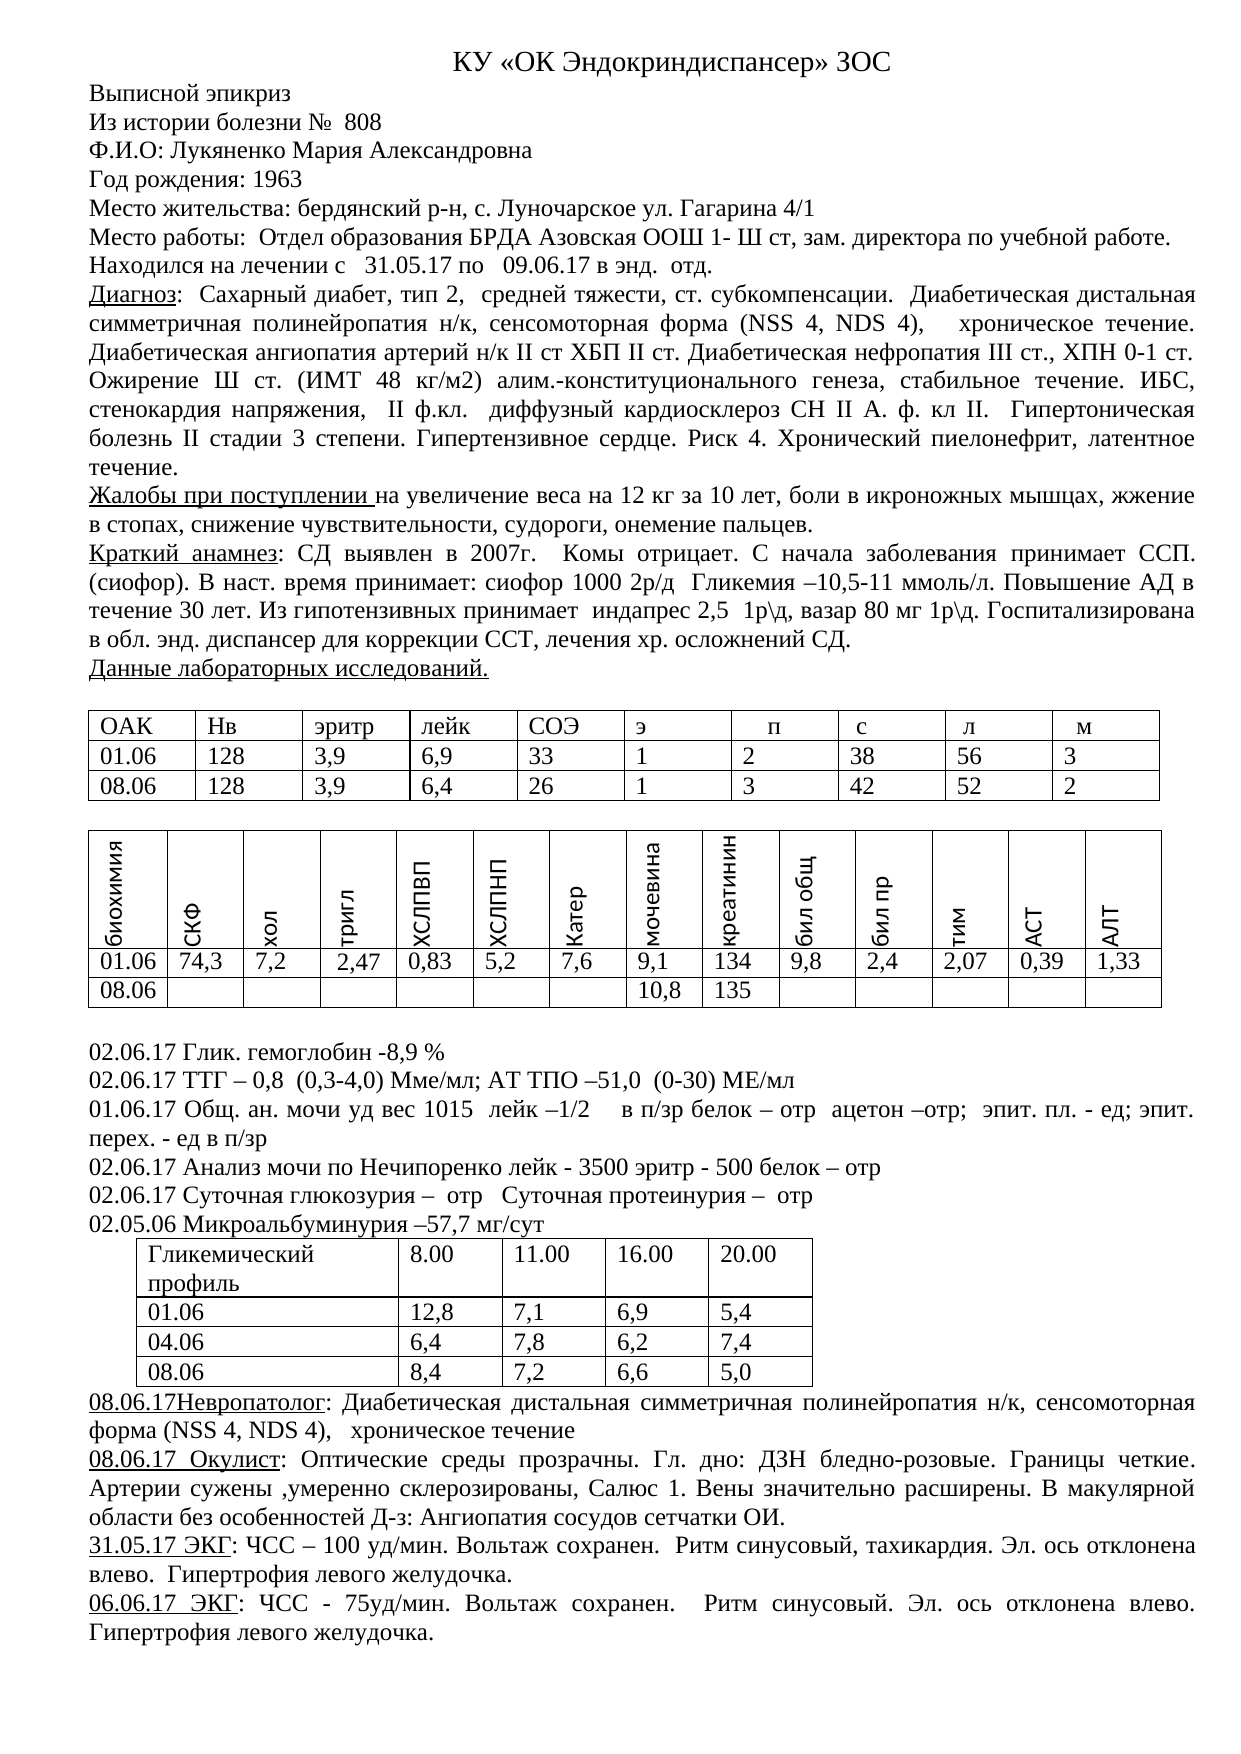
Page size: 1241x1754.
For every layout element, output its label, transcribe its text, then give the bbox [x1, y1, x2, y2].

table_cell 7,1 [503, 1298, 605, 1326]
table_cell 3 [1053, 741, 1159, 770]
table_cell 7,2 [503, 1357, 605, 1386]
text 08.06.17 Окулист: Гл. дно: ДЗН бледно-розовые. Границы четкие. Артерии сужены ,умеренно склерозированы, Салюс 1. Вены значительно расширены. В макулярной области без особенностей Д-з: Ангиопатия сосудов сетчатки ОИ. [89, 1444, 1196, 1531]
table_cell 0,83 [397, 949, 473, 977]
table_cell 5,0 [709, 1357, 812, 1386]
table_header э [625, 711, 731, 740]
table_header 20.00 [709, 1239, 812, 1296]
table_cell [550, 978, 626, 1007]
subtitle Ф.И.О: Лукяненко Мария Александровна [89, 135, 1196, 164]
table_header тим [933, 831, 1008, 948]
table_header АЛТ [1086, 831, 1161, 948]
subtitle Выписной эпикриз [89, 78, 1202, 107]
table_cell 2,47 [321, 949, 396, 977]
text 02.06.17 Суточная глюкозурия – отр Суточная протеинурия – отр [89, 1180, 1196, 1209]
table_header ХСЛПВП [397, 831, 473, 948]
table_cell 04.06 [137, 1327, 398, 1356]
table_cell [1086, 978, 1161, 1007]
table_cell 6,2 [606, 1327, 708, 1356]
table_cell 01.06 [89, 741, 195, 770]
table_cell [321, 978, 396, 1007]
table_cell 2 [1053, 771, 1159, 800]
text 02.06.17 Анализ мочи по Нечипоренко лейк - 3500 эритр - 500 белок – отр [89, 1152, 1196, 1180]
table_cell 8,4 [399, 1357, 502, 1386]
table_header 11.00 [503, 1239, 605, 1296]
table_header СОЭ [518, 711, 624, 740]
table_header мочевина [627, 831, 702, 948]
table_cell 128 [196, 771, 302, 800]
table_cell 9,1 [627, 949, 702, 977]
table_header ОАК [89, 711, 195, 740]
table_cell 42 [839, 771, 945, 800]
subtitle 01.06.17 Общ. ан. мочи уд вес 1015 лейк –1/2 в п/зр белок – отр ацетон –отр; эпит. пл. - ед; эпит. перех. - ед в п/зр [89, 1094, 1196, 1152]
table_cell [168, 978, 243, 1007]
table_header тригл [321, 831, 396, 948]
table_cell 5,2 [474, 949, 549, 977]
table_cell 6,4 [399, 1327, 502, 1356]
table_cell 0,39 [1009, 949, 1085, 977]
table_cell 01.06 [137, 1298, 398, 1326]
table_header 8.00 [399, 1239, 502, 1296]
text 31.05.17 ЭКГ: ЧСС – 100 уд/мин. Вольтаж . Ритм синусовый, тахикардия. Эл. ось отклонена влево. Гипертрофия левого желудочка. [89, 1531, 1196, 1588]
text Находился на лечении с 31.05.17 по 09.06.17 в отд. [89, 250, 1196, 279]
table_cell 128 [196, 741, 302, 770]
table_header Гликемический профиль [137, 1239, 398, 1296]
table_cell 134 [703, 949, 779, 977]
table_cell 56 [946, 741, 1052, 770]
table_header биохимия [89, 831, 167, 948]
table_cell 6,6 [606, 1357, 708, 1386]
table_cell 08.06 [89, 771, 195, 800]
table_cell [397, 978, 473, 1007]
text 02.06.17 Глик. гемоглобин -8,9 % [89, 1037, 1196, 1065]
table_cell 33 [518, 741, 624, 770]
table_header Катер [550, 831, 626, 948]
table_cell [856, 978, 932, 1007]
table_header ХСЛПНП [474, 831, 549, 948]
table_cell 9,8 [780, 949, 855, 977]
table_cell [933, 978, 1008, 1007]
table_cell 6,4 [411, 771, 517, 800]
table_cell 3 [732, 771, 838, 800]
table_cell 2 [732, 741, 838, 770]
table_header бил общ [780, 831, 855, 948]
table_header м [1053, 711, 1159, 740]
table_header АСТ [1009, 831, 1085, 948]
text Диагноз: Сахарный диабет, тип 2, ст. Диабетическая дистальная симметричная полинейропатия н/к, сенсомоторная форма (NSS 4, NDS 4), хроническое течение. Диабетическая ангиопатия артерий н/к II ст ХБП II ст. Диабетическая нефропатия III ст., ХПН 0-1 ст. Ожирение Ш ст. (ИМТ 48 кг/м2) алим.-конституционального генеза, стабильное течение. ИБС, стенокардия напряжения, II ф.кл. диффузный кардиосклероз СН II А. ф. кл II. Гипертоническая болезнь II стадии 3 степени. Гипертензивное сердце. Риск 4. Хронический пиелонефрит, латентное течение. [89, 279, 1196, 480]
table_header с [839, 711, 945, 740]
table_cell [244, 978, 320, 1007]
table_header 16.00 [606, 1239, 708, 1296]
table_header бил пр [856, 831, 932, 948]
table_cell 7,6 [550, 949, 626, 977]
table_header п [732, 711, 838, 740]
table_cell 12,8 [399, 1298, 502, 1326]
table_cell 7,2 [244, 949, 320, 977]
table_header Нв [196, 711, 302, 740]
text 02.06.17 ТТГ – 0,8 (0,3-4,0) Мме/мл; АТ ТПО –51,0 (0-30) МЕ/мл [89, 1065, 1196, 1094]
table_cell [474, 978, 549, 1007]
table_cell 7,8 [503, 1327, 605, 1356]
table_cell 08.06 [89, 978, 167, 1007]
text 08.06.17Невропатолог: Диабетическая дистальная симметричная полинейропатия н/к, сенсомоторная форма (NSS 4, NDS 4), хроническое течение [89, 1387, 1196, 1444]
text Жалобы при поступлении на увеличение веса на 12 кг за 10 лет, боли в икроножных мышцах, жжение в стопах, снижение чувствительности, судороги, онемение пальцев. [89, 480, 1196, 538]
table_cell 10,8 [627, 978, 702, 1007]
table_header лейк [411, 711, 517, 740]
table_cell 1 [625, 741, 731, 770]
table_header СКФ [168, 831, 243, 948]
text Место работы: Отдел образования БРДА Азовская ООШ 1- Ш ст, зам. директора по учебной работе. [89, 222, 1196, 250]
table_header креатинин [703, 831, 779, 948]
table_cell 2,07 [933, 949, 1008, 977]
table_cell 1,33 [1086, 949, 1161, 977]
table_header эритр [303, 711, 409, 740]
table_cell 26 [518, 771, 624, 800]
table_cell 135 [703, 978, 779, 1007]
table_cell 74,3 [168, 949, 243, 977]
table_header л [946, 711, 1052, 740]
table_cell [1009, 978, 1085, 1007]
table_cell 38 [839, 741, 945, 770]
table_cell 3,9 [303, 771, 409, 800]
subtitle Из истории болезни № 808 [89, 107, 1196, 135]
table_cell 7,4 [709, 1327, 812, 1356]
table_cell 3,9 [303, 741, 409, 770]
table_cell 5,4 [709, 1298, 812, 1326]
table_cell 08.06 [137, 1357, 398, 1386]
text Место жительства: бердянский р-н, с. Луночарское ул. Гагарина 4/1 [89, 193, 1196, 222]
text Год рождения: 1963 [89, 164, 1196, 193]
table_cell 2,4 [856, 949, 932, 977]
table_cell 52 [946, 771, 1052, 800]
text Данные лабораторных исследований. [89, 653, 1196, 682]
text 06.06.17 ЭКГ: ЧСС - 75уд/мин. Вольтаж . Ритм синусовый. Эл. ось отклонена влево. Гипертрофия левого желудочка. [89, 1588, 1196, 1646]
table_cell 1 [625, 771, 731, 800]
table_cell 01.06 [89, 949, 167, 977]
text Краткий анамнез: СД выявлен в 2007г. Комы отрицает. С начала заболевания (сиофор). В наст. время принимает: сиофор 1000 2р/д Гликемия –10,5-11 ммоль/л. Повышение АД в течение 30 лет. Из гипотензивных принимает индапрес 2,5 1р\д, вазар 80 мг 1р\д. Госпитализирована в обл. энд. диспансер для коррекции ССТ, лечения хр. осложнений СД. [89, 538, 1196, 653]
table_cell [780, 978, 855, 1007]
table_cell 6,9 [606, 1298, 708, 1326]
table_cell 6,9 [411, 741, 517, 770]
table_header хол [244, 831, 320, 948]
subtitle 02.05.06 Микроальбуминурия –57,7 мг/сут [89, 1209, 1196, 1238]
